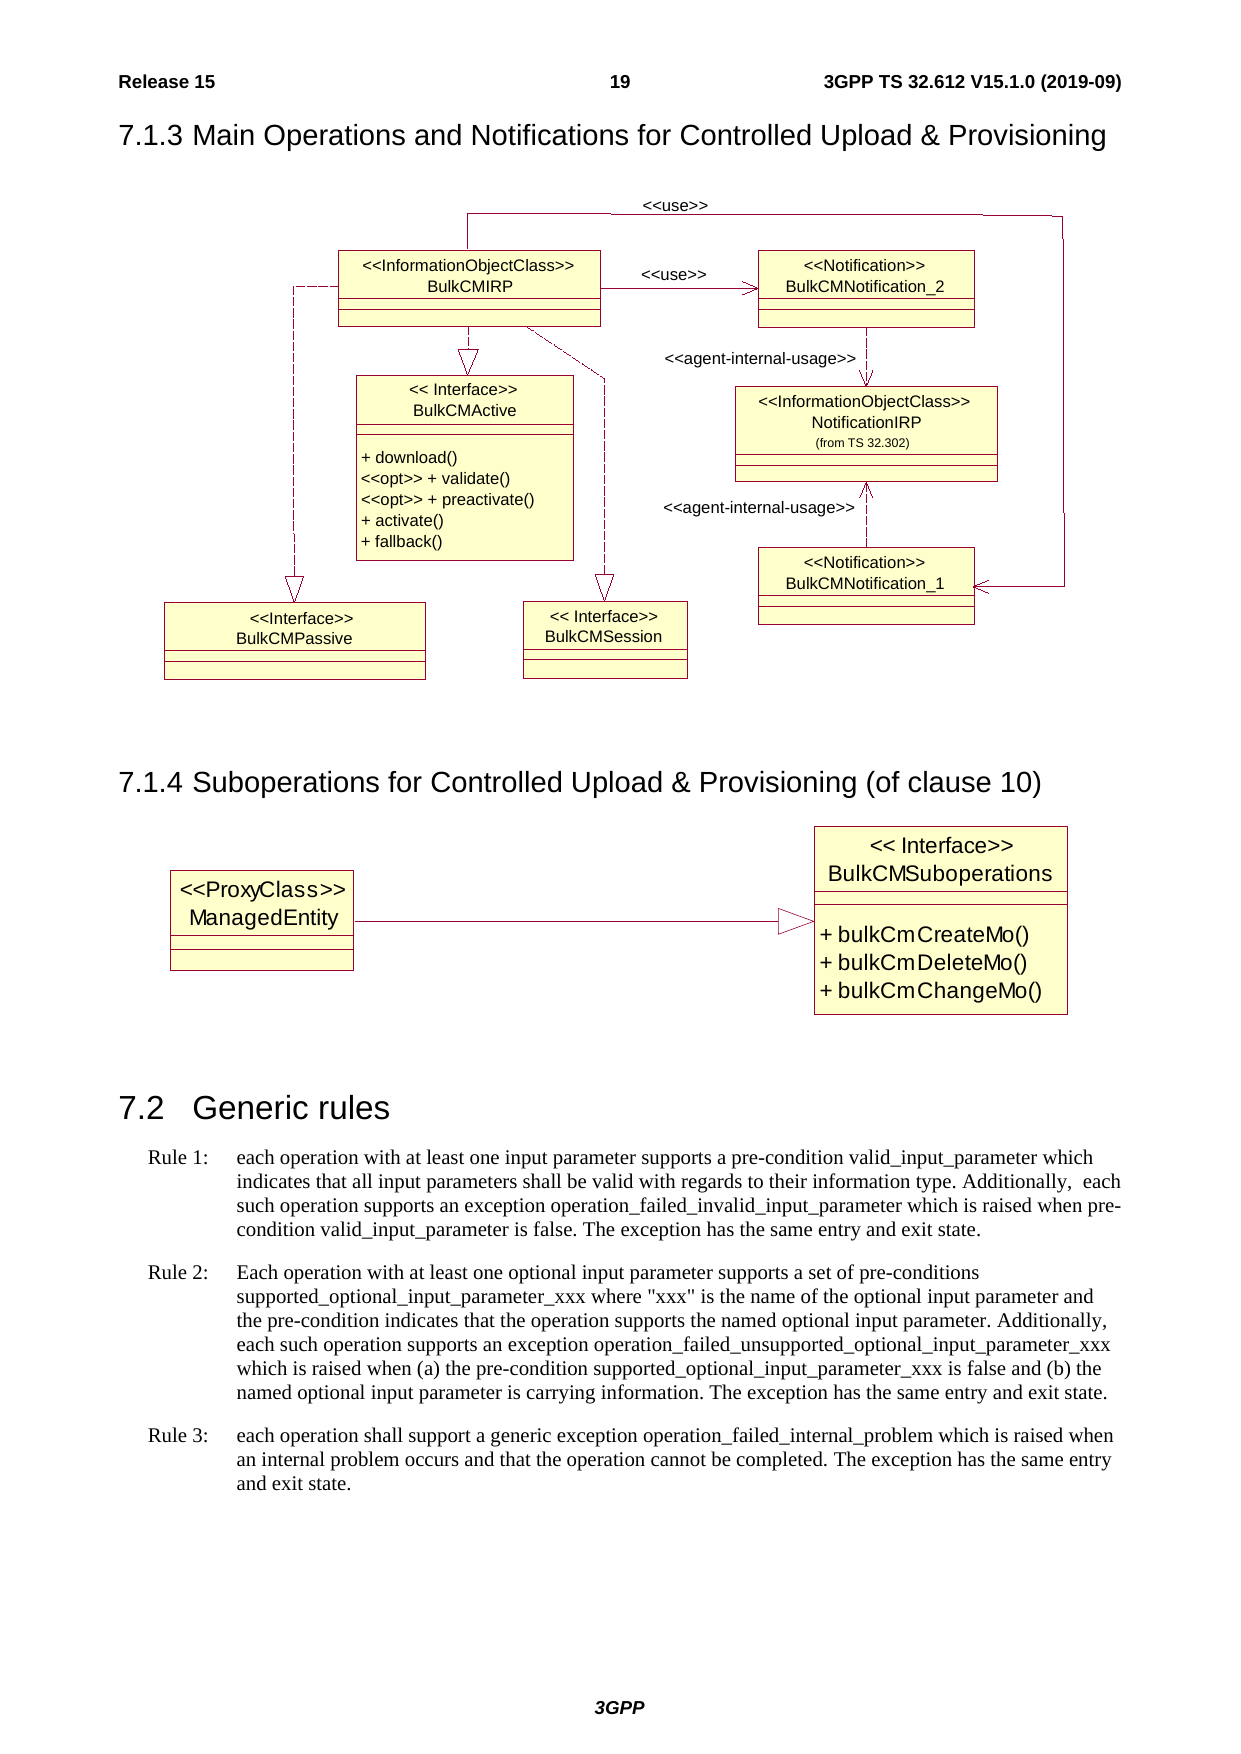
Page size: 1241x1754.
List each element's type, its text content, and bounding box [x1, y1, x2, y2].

subtitle 7.1.4 Suboperations for Controlled Upload & Provisioning (of clause 10) [118, 765, 1122, 798]
text Rule 1: each operation with at least one input parameter supports a pre-condition valid_input_parameter which indicates that all input parameters shall be valid with regards to their information type. Additionally, each such operation supports an exception operation_failed_invalid_input_parameter which is raised when pre-condition valid_input_parameter is false. The exception has the same entry and exit state. [148, 1145, 1122, 1241]
text Rule 2: Each operation with at least one optional input parameter supports a set of pre-conditions supported_optional_input_parameter_xxx where "xxx" is the name of the optional input parameter and the pre-condition indicates that the operation supports the named optional input parameter. Additionally, each such operation supports an exception operation_failed_unsupported_optional_input_parameter_xxx which is raised when (a) the pre-condition supported_optional_input_parameter_xxx is false and (b) the named optional input parameter is carrying information. The exception has the same entry and exit state. [148, 1260, 1122, 1404]
text Rule 3: each operation shall support a generic exception operation_failed_internal_problem which is raised when an internal problem occurs and that the operation cannot be completed. The exception has the same entry and exit state. [148, 1423, 1122, 1495]
subtitle 7.2 Generic rules [118, 1088, 1122, 1126]
subtitle 7.1.3 Main Operations and Notifications for Controlled Upload & Provisioning [118, 118, 1122, 152]
